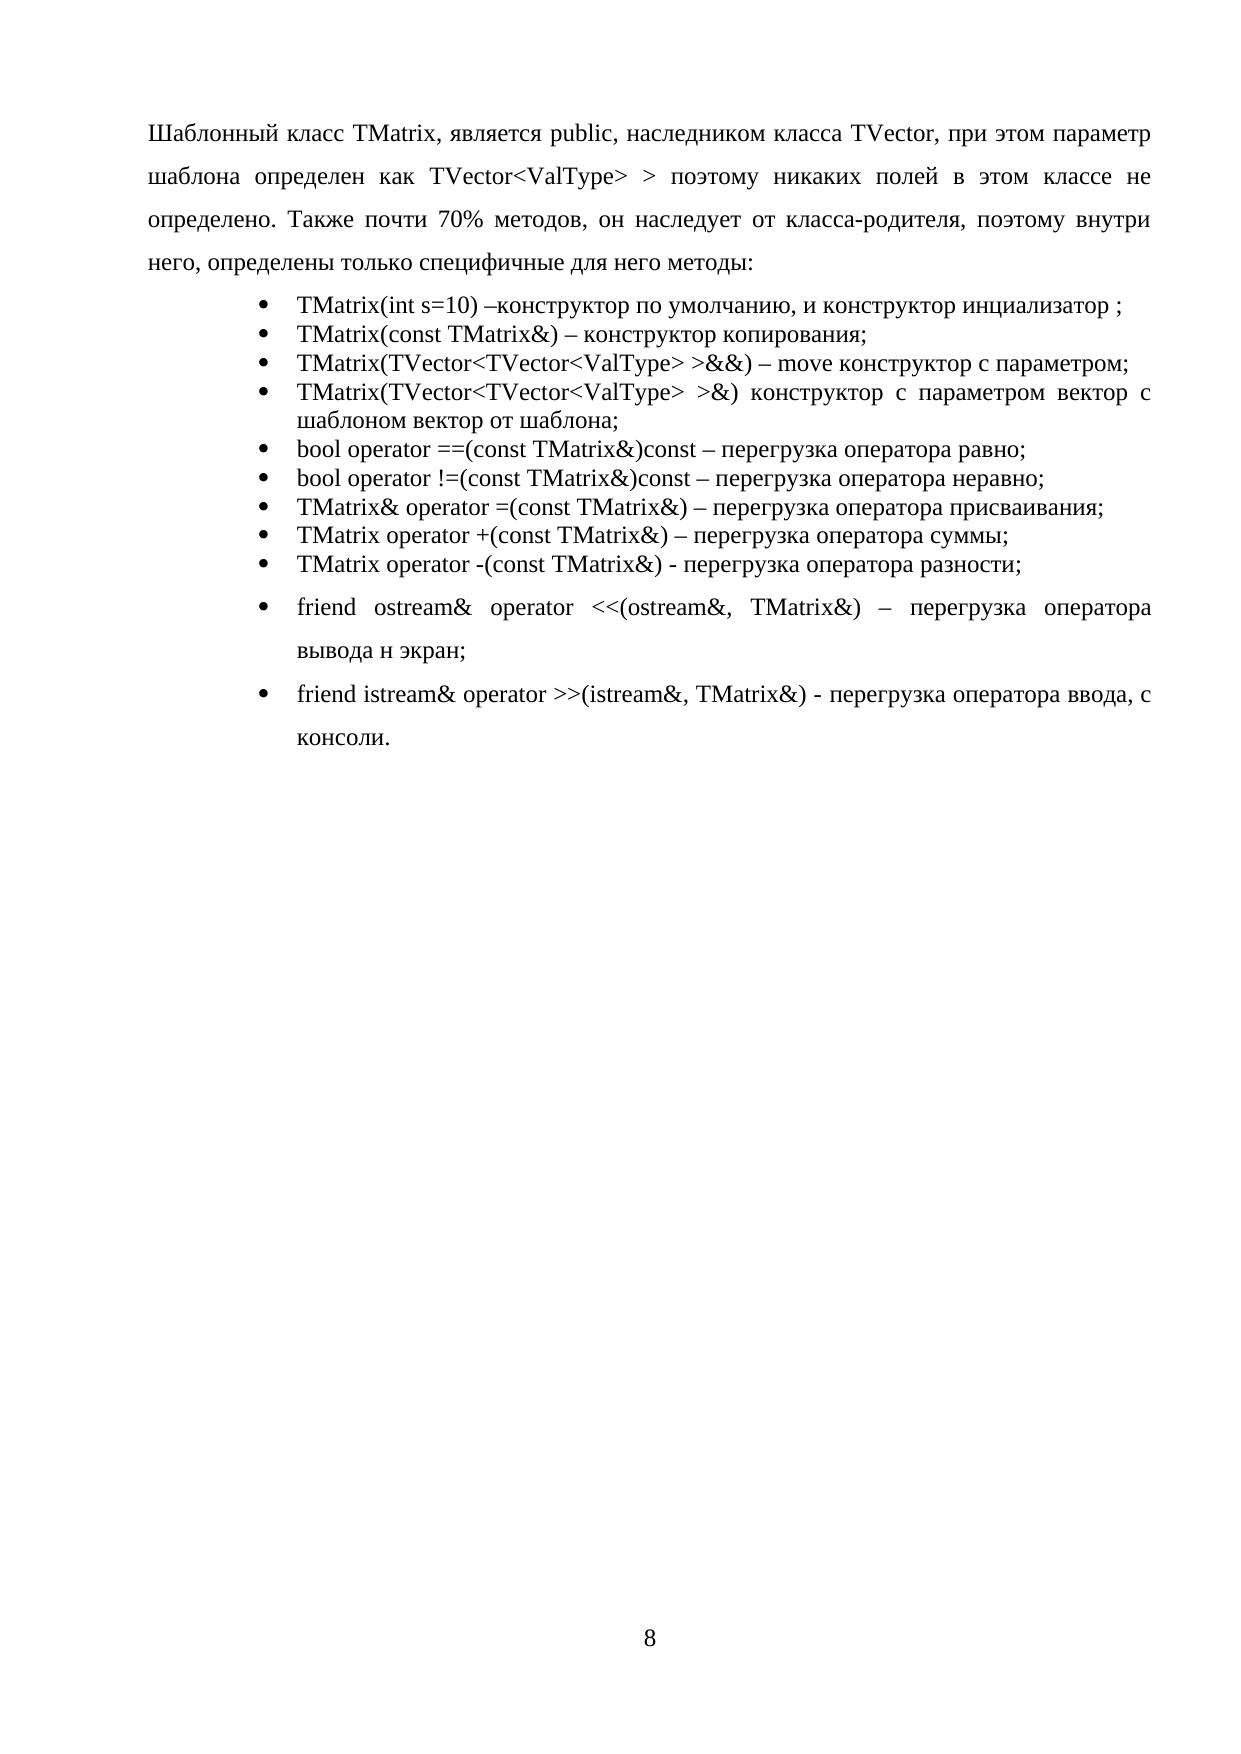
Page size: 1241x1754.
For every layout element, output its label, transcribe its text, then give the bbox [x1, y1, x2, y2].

list TMatrix(const TMatrix&) – конструктор копирования; [259, 319, 1152, 348]
list bool operator ==(const TMatrix&)const – перегрузка оператора равно; [259, 434, 1152, 463]
list TMatrix& operator =(const TMatrix&) – перегрузка оператора присваивания; [259, 492, 1152, 521]
text Шаблонный класс TMatrix, является public, наследником класса TVector, при этом параметр шаблона определен как TVector<ValType> > поэтому никаких полей в этом классе не определено. Также почти 70% методов, он наследует от класса-родителя, поэтому внутри него, определены только специфичные для него методы: [148, 118, 1152, 276]
list TMatrix operator -(const TMatrix&) - перегрузка оператора разности; [259, 549, 1152, 578]
list bool operator !=(const TMatrix&)const – перегрузка оператора неравно; [259, 463, 1152, 492]
list TMatrix(int s=10) –конструктор по умолчанию, и конструктор инциализатор ; [259, 291, 1152, 319]
list TMatrix(TVector<TVector<ValType> >&&) – move конструктор с параметром; [259, 348, 1152, 377]
list TMatrix(TVector<TVector<ValType> >&) конструктор с параметром вектор с шаблоном вектор от шаблона; [259, 377, 1152, 434]
list friend istream& operator >>(istream&, TMatrix&) - перегрузка оператора ввода, с консоли. [259, 679, 1152, 751]
list friend ostream& operator <<(ostream&, TMatrix&) – перегрузка оператора вывода н экран; [259, 592, 1152, 664]
list TMatrix operator +(const TMatrix&) – перегрузка оператора суммы; [259, 521, 1152, 549]
